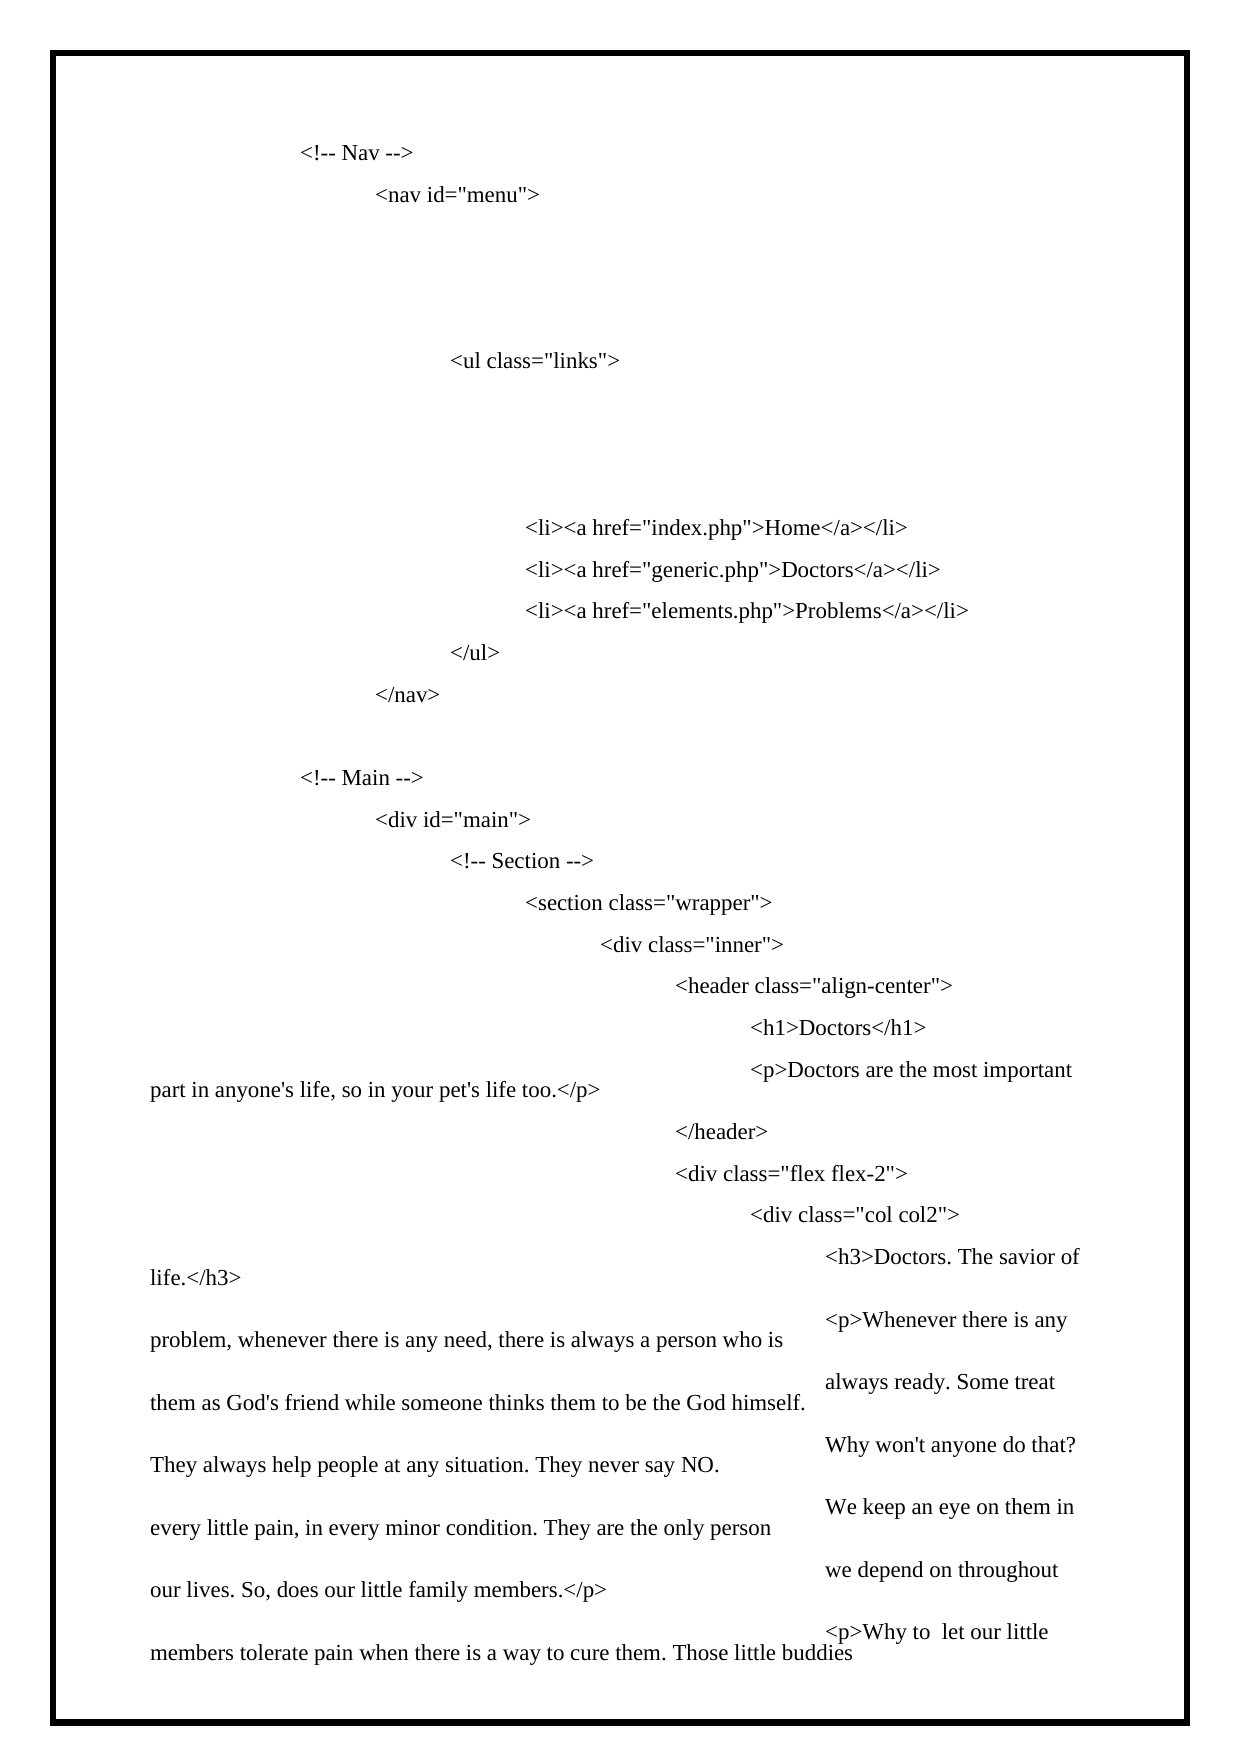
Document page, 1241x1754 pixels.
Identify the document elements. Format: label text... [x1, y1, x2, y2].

text <!-- Main --> [150, 769, 1090, 789]
text <li><a href="index.php">Home</a></li> [150, 519, 1090, 539]
text </nav> [150, 685, 1090, 706]
text <!-- Nav --> [150, 144, 1090, 164]
text <header class="align-center"> [150, 977, 1090, 998]
text Why won't anyone do that? They always help people at any situation. They never say NO. [150, 1435, 1090, 1477]
text <p>Whenever there is any problem, whenever there is any need, there is always a person who is [150, 1310, 1090, 1352]
text <p>Why to let our little members tolerate pain when there is a way to cure them. Those little buddies [150, 1623, 1090, 1664]
text <ul class="links"> [150, 352, 1090, 373]
text <div class="col col2"> [150, 1206, 1090, 1227]
text <li><a href="elements.php">Problems</a></li> [150, 602, 1090, 623]
text <p>Doctors are the most important part in anyone's life, so in your pet's life too.</p> [150, 1060, 1090, 1102]
text <div class="flex flex-2"> [150, 1164, 1090, 1185]
text </header> [150, 1123, 1090, 1144]
text <div id="main"> [150, 810, 1090, 831]
text <li><a href="generic.php">Doctors</a></li> [150, 560, 1090, 581]
text <h1>Doctors</h1> [150, 1019, 1090, 1039]
text <!-- Section --> [150, 852, 1090, 873]
text <nav id="menu"> [150, 185, 1090, 206]
text always ready. Some treat them as God's friend while someone thinks them to be the God himself. [150, 1373, 1090, 1414]
text </ul> [150, 644, 1090, 664]
text we depend on throughout our lives. So, does our little family members.</p> [150, 1560, 1090, 1602]
text <h3>Doctors. The savior of life.</h3> [150, 1248, 1090, 1289]
text <div class="inner"> [150, 935, 1090, 956]
text <section class="wrapper"> [150, 894, 1090, 914]
text We keep an eye on them in every little pain, in every minor condition. They are the only person [150, 1498, 1090, 1539]
